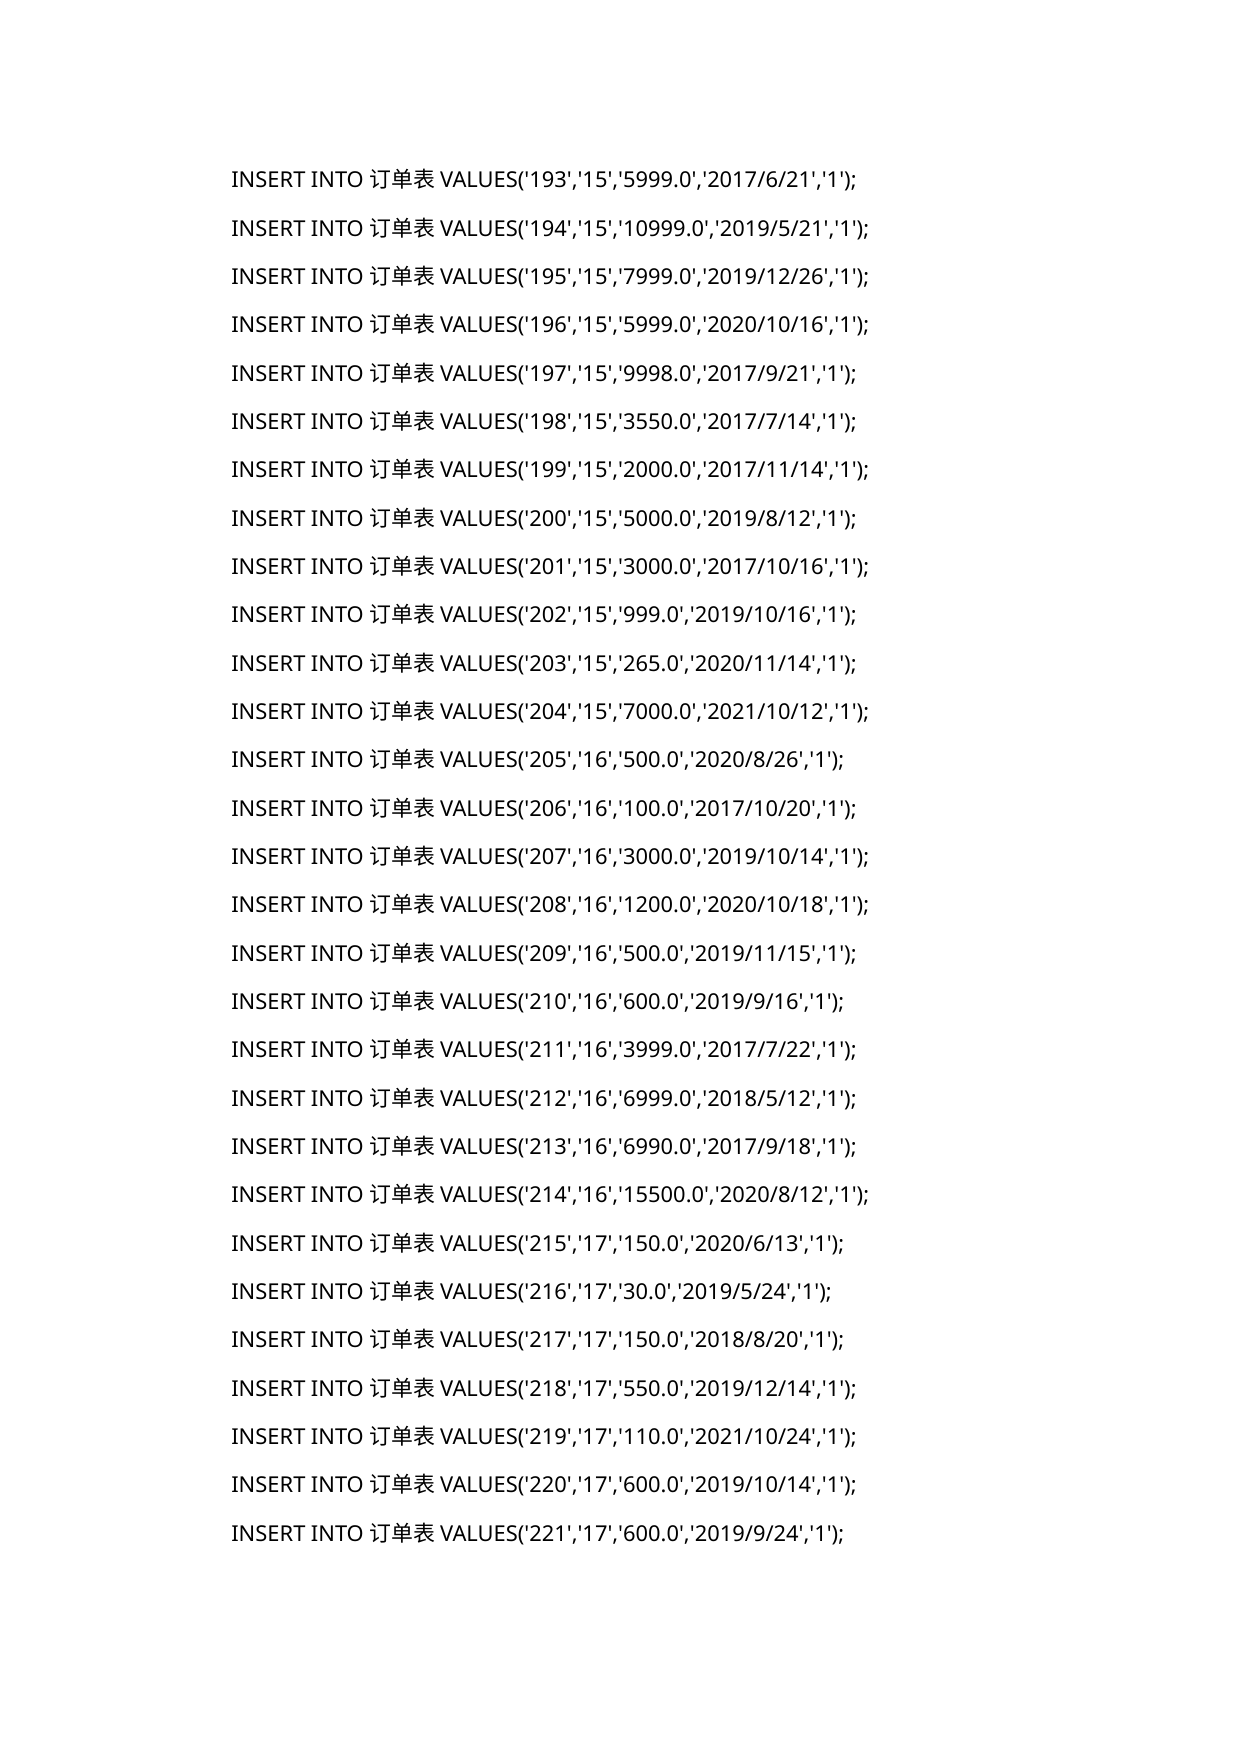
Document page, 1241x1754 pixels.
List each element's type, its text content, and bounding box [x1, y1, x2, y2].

text INSERT INTO 订单表 VALUES('207','16','3000.0','2019/10/14','1'); [187, 839, 1053, 871]
text INSERT INTO 订单表 VALUES('214','16','15500.0','2020/8/12','1'); [187, 1177, 1053, 1209]
text INSERT INTO 订单表 VALUES('203','15','265.0','2020/11/14','1'); [187, 645, 1053, 678]
text INSERT INTO 订单表 VALUES('218','17','550.0','2019/12/14','1'); [187, 1370, 1053, 1403]
text INSERT INTO 订单表 VALUES('211','16','3999.0','2017/7/22','1'); [187, 1032, 1053, 1064]
text INSERT INTO 订单表 VALUES('221','17','600.0','2019/9/24','1'); [187, 1515, 1053, 1548]
text INSERT INTO 订单表 VALUES('208','16','1200.0','2020/10/18','1'); [187, 887, 1053, 919]
text INSERT INTO 订单表 VALUES('195','15','7999.0','2019/12/26','1'); [187, 259, 1053, 291]
text INSERT INTO 订单表 VALUES('204','15','7000.0','2021/10/12','1'); [187, 694, 1053, 726]
text INSERT INTO 订单表 VALUES('215','17','150.0','2020/6/13','1'); [187, 1225, 1053, 1258]
text INSERT INTO 订单表 VALUES('199','15','2000.0','2017/11/14','1'); [187, 452, 1053, 484]
text INSERT INTO 订单表 VALUES('193','15','5999.0','2017/6/21','1'); [187, 162, 1053, 194]
text INSERT INTO 订单表 VALUES('216','17','30.0','2019/5/24','1'); [187, 1274, 1053, 1306]
text INSERT INTO 订单表 VALUES('200','15','5000.0','2019/8/12','1'); [187, 500, 1053, 533]
text INSERT INTO 订单表 VALUES('194','15','10999.0','2019/5/21','1'); [187, 210, 1053, 243]
text INSERT INTO 订单表 VALUES('210','16','600.0','2019/9/16','1'); [187, 984, 1053, 1016]
text INSERT INTO 订单表 VALUES('205','16','500.0','2020/8/26','1'); [187, 742, 1053, 774]
text INSERT INTO 订单表 VALUES('220','17','600.0','2019/10/14','1'); [187, 1467, 1053, 1499]
text INSERT INTO 订单表 VALUES('202','15','999.0','2019/10/16','1'); [187, 597, 1053, 629]
text INSERT INTO 订单表 VALUES('198','15','3550.0','2017/7/14','1'); [187, 404, 1053, 436]
text INSERT INTO 订单表 VALUES('209','16','500.0','2019/11/15','1'); [187, 935, 1053, 968]
text INSERT INTO 订单表 VALUES('219','17','110.0','2021/10/24','1'); [187, 1419, 1053, 1451]
text INSERT INTO 订单表 VALUES('213','16','6990.0','2017/9/18','1'); [187, 1129, 1053, 1161]
text INSERT INTO 订单表 VALUES('206','16','100.0','2017/10/20','1'); [187, 790, 1053, 823]
text INSERT INTO 订单表 VALUES('212','16','6999.0','2018/5/12','1'); [187, 1080, 1053, 1113]
text INSERT INTO 订单表 VALUES('201','15','3000.0','2017/10/16','1'); [187, 549, 1053, 581]
text INSERT INTO 订单表 VALUES('197','15','9998.0','2017/9/21','1'); [187, 355, 1053, 388]
text INSERT INTO 订单表 VALUES('196','15','5999.0','2020/10/16','1'); [187, 307, 1053, 339]
text INSERT INTO 订单表 VALUES('217','17','150.0','2018/8/20','1'); [187, 1322, 1053, 1354]
